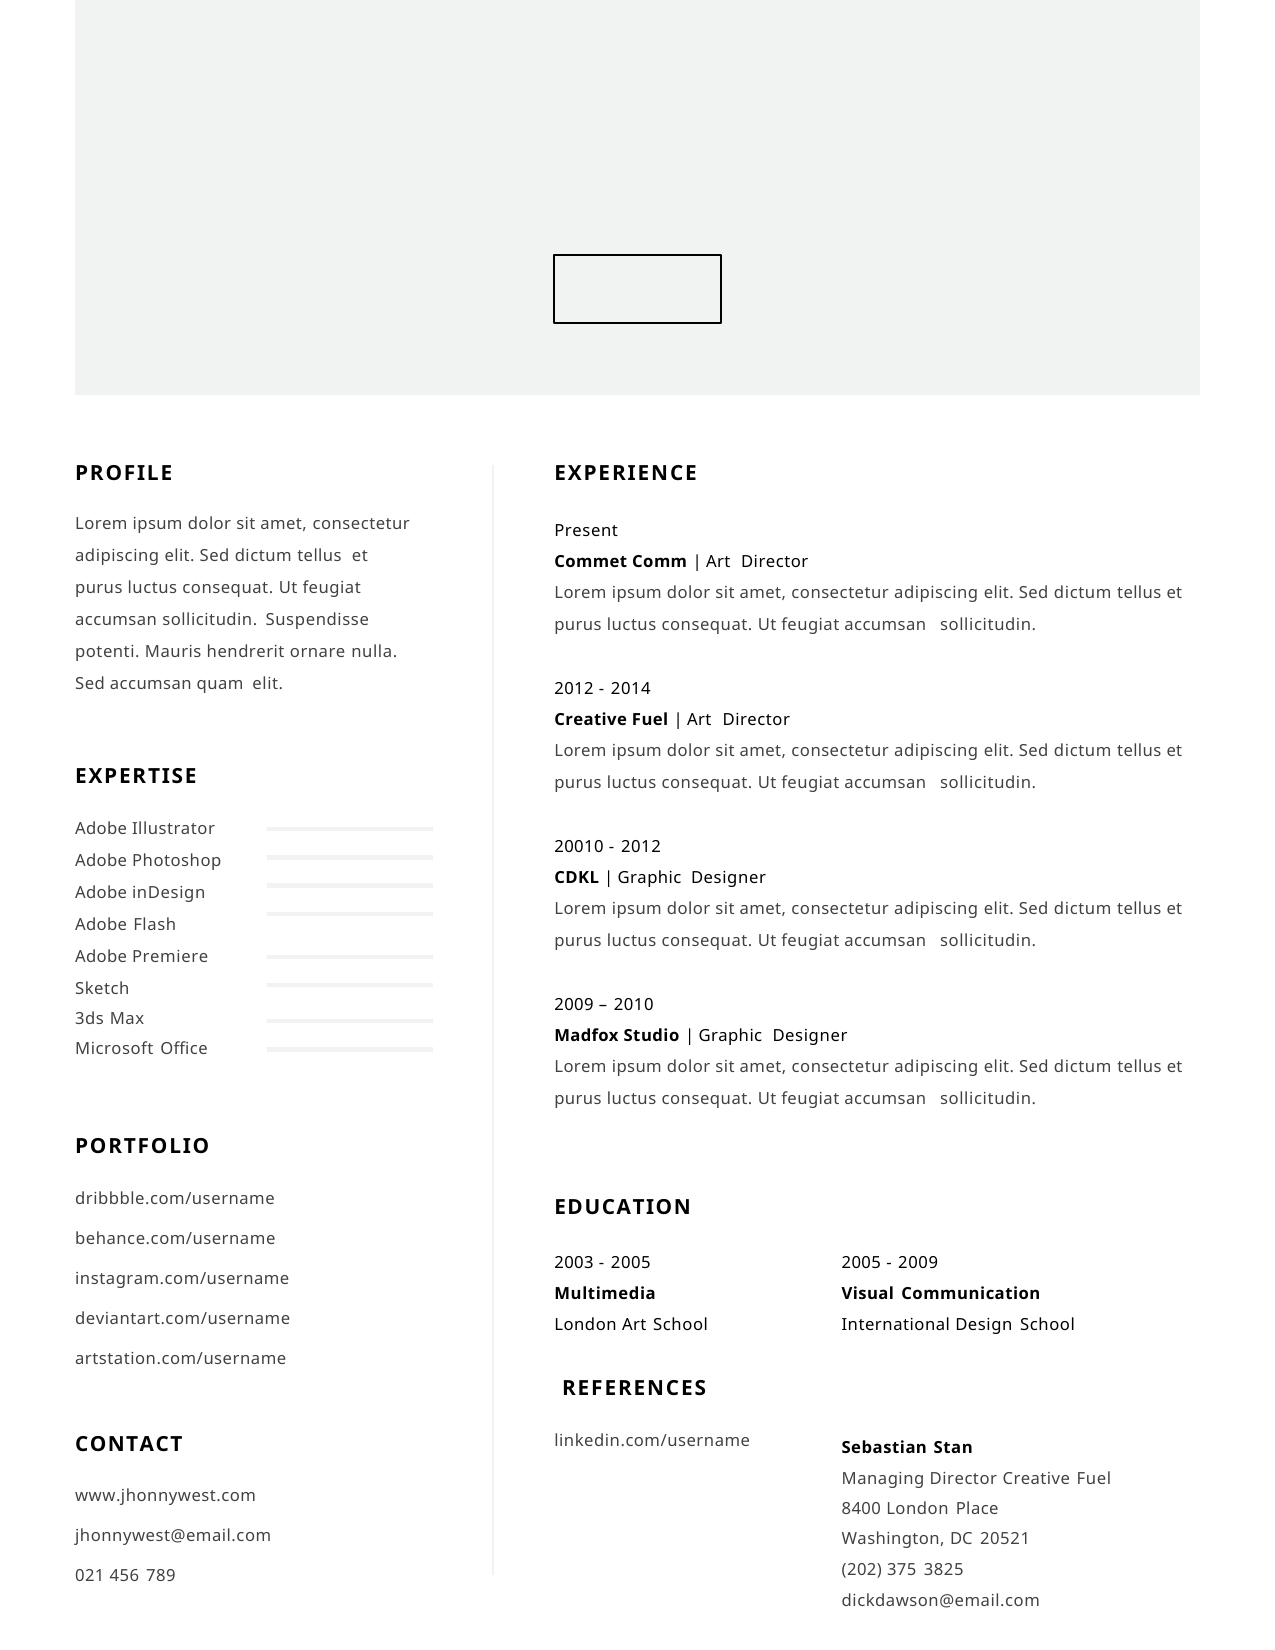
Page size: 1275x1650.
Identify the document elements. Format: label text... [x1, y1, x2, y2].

subtitle REFERENCES [553, 1373, 719, 1401]
text Lorem ipsum dolor sit amet, consectetur adipiscing elit. Sed dictum tellus et purus luctus consequat. Ut feugiat accumsan sollicitudin. [554, 897, 1183, 952]
text Adobe Premiere Sketch [75, 944, 267, 999]
text Lorem ipsum dolor sit amet, consectetur adipiscing elit. Sed dictum tellus et purus luctus consequat. Ut feugiat accumsan sollicitudin. [554, 581, 1183, 636]
text London Art School [554, 1312, 719, 1335]
subtitle PROFILE EXPERIENCE [75, 458, 1210, 486]
text potenti. Mauris hendrerit ornare nulla. Sed accumsan quam elit. [75, 639, 432, 694]
text jhonnywest@email.com 021 456 789 [75, 1524, 284, 1587]
text 3ds Max [75, 1008, 432, 1028]
text 2012 - 2014 [554, 677, 1183, 699]
subtitle PORTFOLIO [75, 1132, 301, 1160]
text Microsoft Office [75, 1037, 432, 1059]
text Adobe Illustrator Adobe Photoshop Adobe inDesign Adobe Flash [75, 817, 267, 935]
text International Design School [841, 1312, 1210, 1335]
text 2003 - 2005 [554, 1250, 719, 1273]
text 2009 – 2010 [554, 993, 1183, 1016]
text Lorem ipsum dolor sit amet, consectetur adipiscing elit. Sed dictum tellus et purus luctus consequat. Ut feugiat accumsan sollicitudin. [554, 739, 1183, 793]
text 20010 - 2012 [554, 835, 1183, 857]
subtitle Visual Communication [841, 1281, 1210, 1304]
subtitle EDUCATION [554, 1192, 719, 1220]
subtitle Sebastian Stan [841, 1435, 1211, 1458]
text Madfox Studio | Graphic Designer [554, 1024, 1183, 1047]
text www.jhonnywest.com [75, 1484, 284, 1507]
text dickdawson@email.com [841, 1589, 1211, 1611]
text 2005 - 2009 [841, 1250, 1210, 1273]
text purus luctus consequat. Ut feugiat accumsan sollicitudin. Suspendisse [75, 576, 385, 630]
subtitle Multimedia [554, 1281, 719, 1304]
text Lorem ipsum dolor sit amet, consectetur adipiscing elit. Sed dictum tellus et purus luctus consequat. Ut feugiat accumsan sollicitudin. [554, 1055, 1183, 1109]
text linkedin.com/username [554, 1429, 768, 1452]
subtitle EXPERTISE [75, 762, 432, 790]
text Managing Director Creative Fuel [841, 1466, 1211, 1489]
text Lorem ipsum dolor sit amet, consectetur adipiscing elit. Sed dictum tellus et [75, 512, 432, 566]
text dribbble.com/username behance.com/username [75, 1187, 301, 1249]
text 8400 London Place [841, 1498, 1211, 1518]
text Creative Fuel | Art Director [554, 708, 1183, 731]
text Present [554, 519, 1183, 541]
text (202) 375 3825 [841, 1558, 1211, 1580]
text Washington, DC 20521 [841, 1527, 1211, 1549]
text instagram.com/username deviantart.com/username artstation.com/username [75, 1266, 301, 1369]
text CONTACT [75, 1429, 284, 1457]
text CDKL | Graphic Designer [554, 866, 1183, 888]
text Commet Comm | Art Director [554, 550, 1183, 572]
